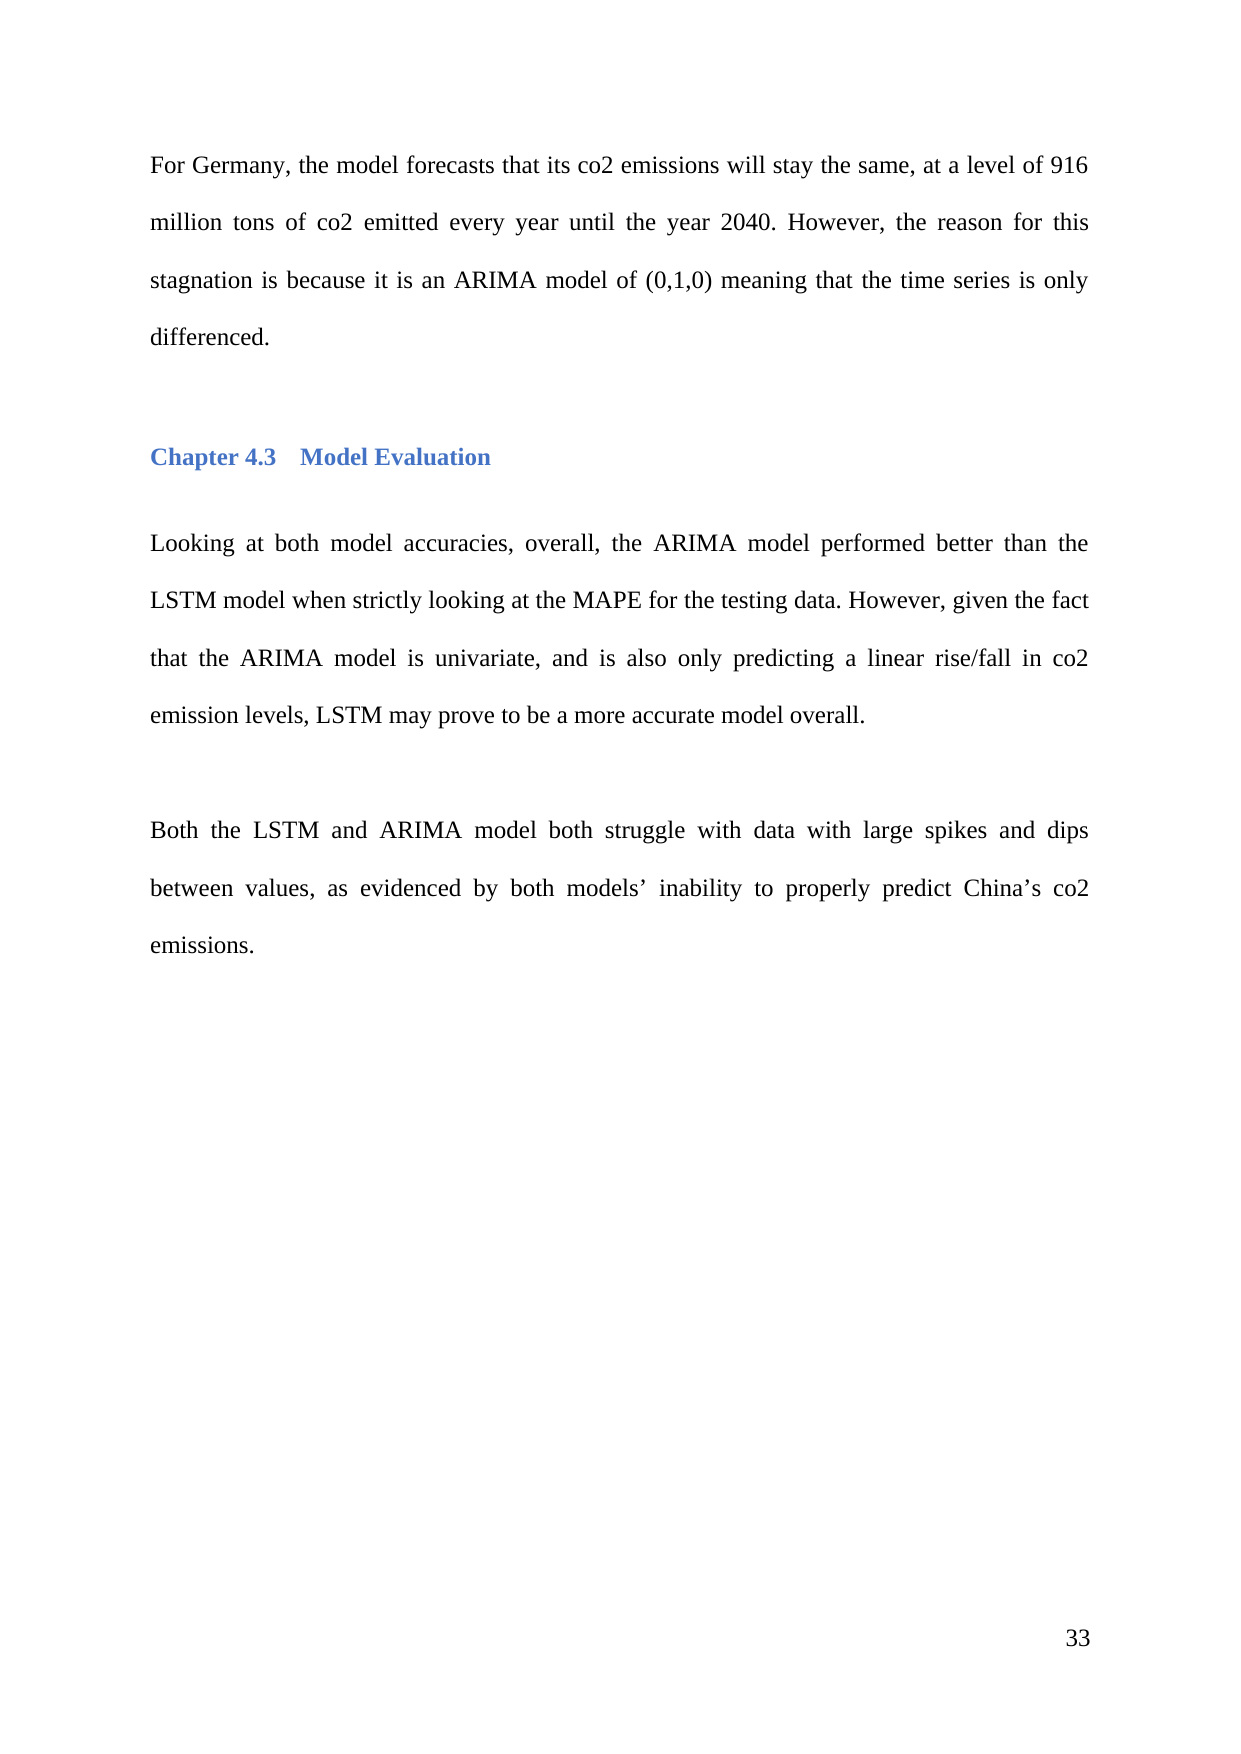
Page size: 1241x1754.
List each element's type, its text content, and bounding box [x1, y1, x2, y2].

text Both the LSTM and ARIMA model both struggle with data with large spikes and dips between values, as evidenced by both models’ inability to properly predict China’s co2 emissions. [150, 815, 1090, 959]
text For Germany, the model forecasts that its co2 emissions will stay the same, at a level of 916 million tons of co2 emitted every year until the year 2040. However, the reason for this stagnation is because it is an ARIMA model of (0,1,0) meaning that the time series is only differenced. [150, 150, 1090, 351]
subtitle Chapter 4.3 Model Evaluation [150, 442, 1090, 470]
text Looking at both model accuracies, overall, the ARIMA model performed better than the LSTM model when strictly looking at the MAPE for the testing data. However, given the fact that the ARIMA model is univariate, and is also only predicting a linear rise/fall in co2 emission levels, LSTM may prove to be a more accurate model overall. [150, 528, 1090, 729]
